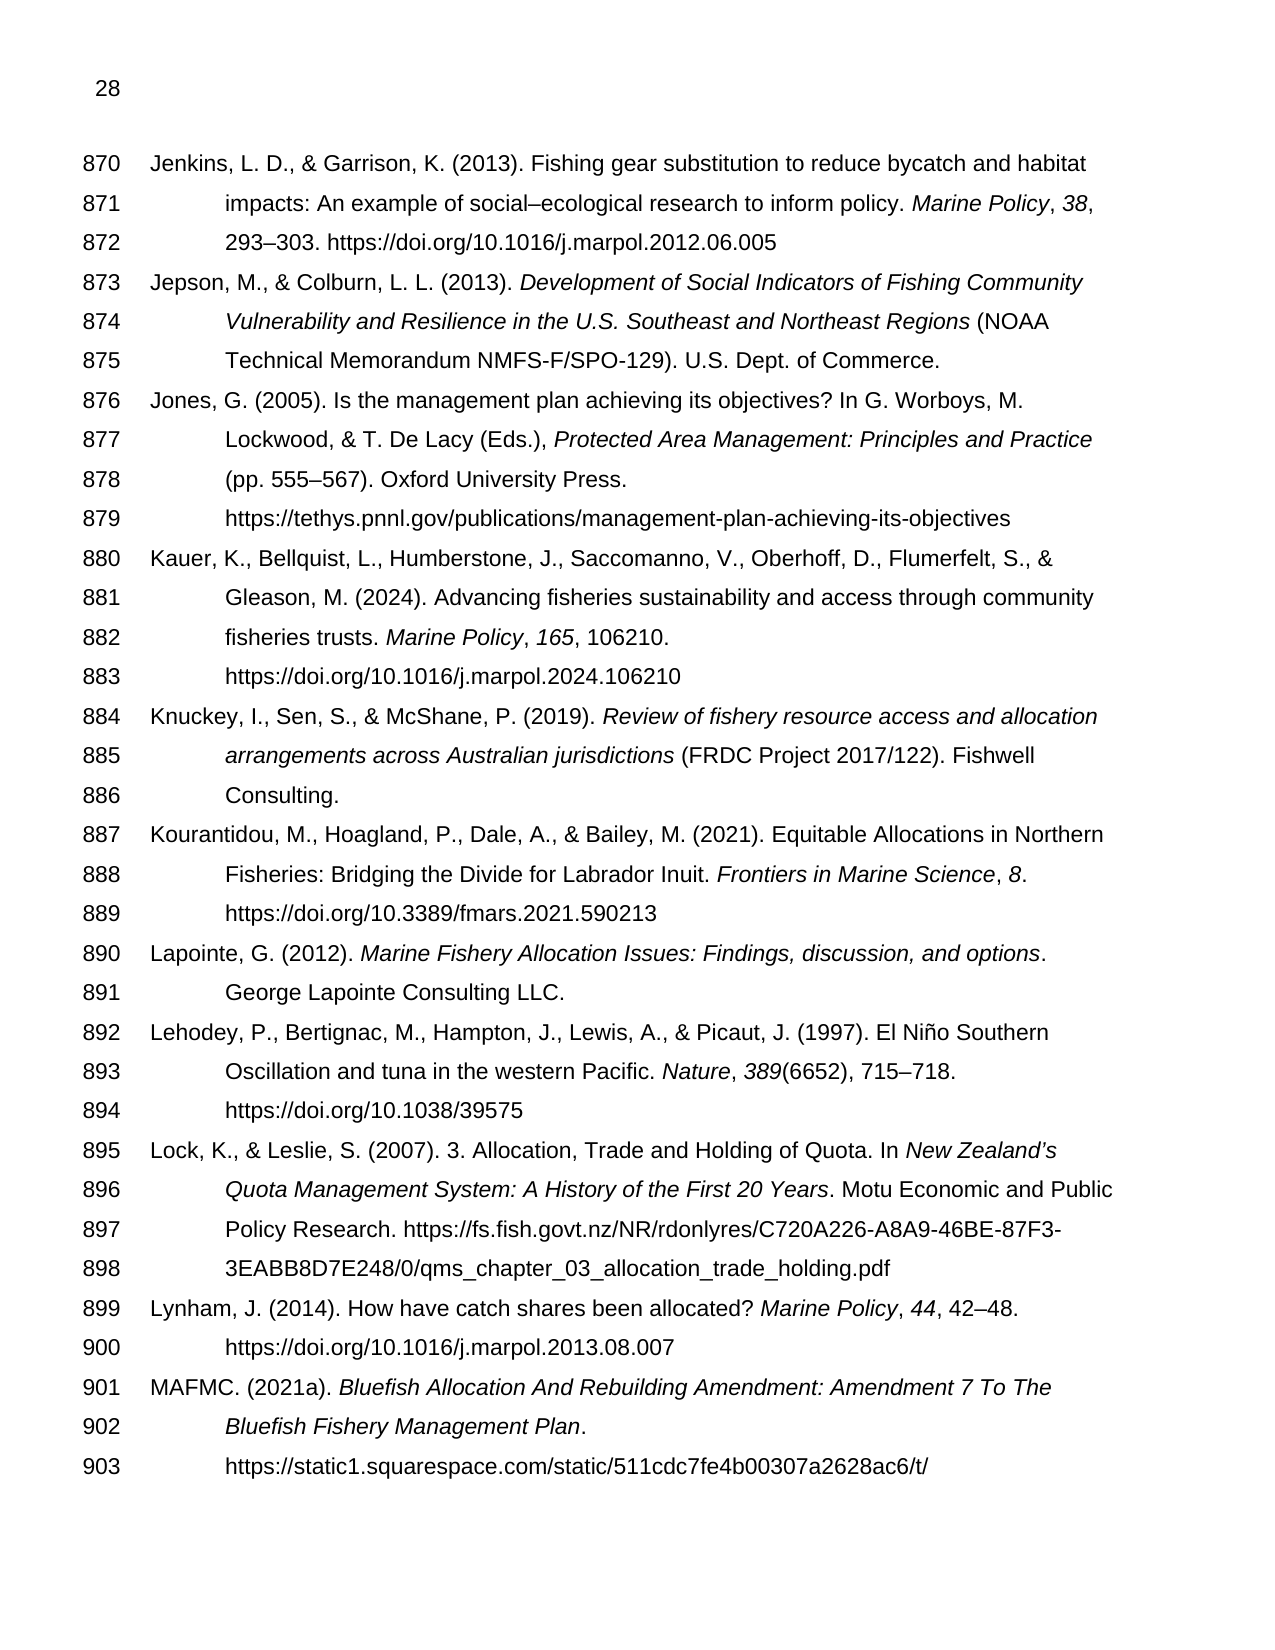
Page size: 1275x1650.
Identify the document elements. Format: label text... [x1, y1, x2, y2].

text Kourantidou, M., Hoagland, P., Dale, A., & Bailey, M. (2021). Equitable Allocations in Northern Fisheries: Bridging the Divide for Labrador Inuit. Frontiers in Marine Science, 8. https://doi.org/10.3389/fmars.2021.590213 [150, 821, 1125, 926]
text Kauer, K., Bellquist, L., Humberstone, J., Saccomanno, V., Oberhoff, D., Flumerfelt, S., & Gleason, M. (2024). Advancing fisheries sustainability and access through community fisheries trusts. Marine Policy, 165, 106210. https://doi.org/10.1016/j.marpol.2024.106210 [150, 545, 1125, 689]
text Jepson, M., & Colburn, L. L. (2013). Development of Social Indicators of Fishing Community Vulnerability and Resilience in the U.S. Southeast and Northeast Regions (NOAA Technical Memorandum NMFS-F/SPO-129). U.S. Dept. of Commerce. [150, 268, 1125, 374]
text Jones, G. (2005). Is the management plan achieving its objectives? In G. Worboys, M. Lockwood, & T. De Lacy (Eds.), Protected Area Management: Principles and Practice (pp. 555–567). Oxford University Press. https://tethys.pnnl.gov/publications/management-plan-achieving-its-objectives [150, 387, 1125, 532]
text Jenkins, L. D., & Garrison, K. (2013). Fishing gear substitution to reduce bycatch and habitat impacts: An example of social–ecological research to inform policy. Marine Policy, 38, 293–303. https://doi.org/10.1016/j.marpol.2012.06.005 [150, 150, 1125, 255]
text Lock, K., & Leslie, S. (2007). 3. Allocation, Trade and Holding of Quota. In New Zealand’s Quota Management System: A History of the First 20 Years. Motu Economic and Public Policy Research. https://fs.fish.govt.nz/NR/rdonlyres/C720A226-A8A9-46BE-87F3-3EABB8D7E248/0/qms_chapter_03_allocation_trade_holding.pdf [150, 1137, 1125, 1282]
text Knuckey, I., Sen, S., & McShane, P. (2019). Review of fishery resource access and allocation arrangements across Australian jurisdictions (FRDC Project 2017/122). Fishwell Consulting. [150, 703, 1125, 808]
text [150, 1374, 1125, 1479]
text Lynham, J. (2014). How have catch shares been allocated? Marine Policy, 44, 42–48. https://doi.org/10.1016/j.marpol.2013.08.007 [150, 1295, 1125, 1361]
text Lapointe, G. (2012). Marine Fishery Allocation Issues: Findings, discussion, and options. George Lapointe Consulting LLC. [150, 939, 1125, 1005]
text Lehodey, P., Bertignac, M., Hampton, J., Lewis, A., & Picaut, J. (1997). El Niño Southern Oscillation and tuna in the western Pacific. Nature, 389(6652), 715–718. https://doi.org/10.1038/39575 [150, 1018, 1125, 1124]
